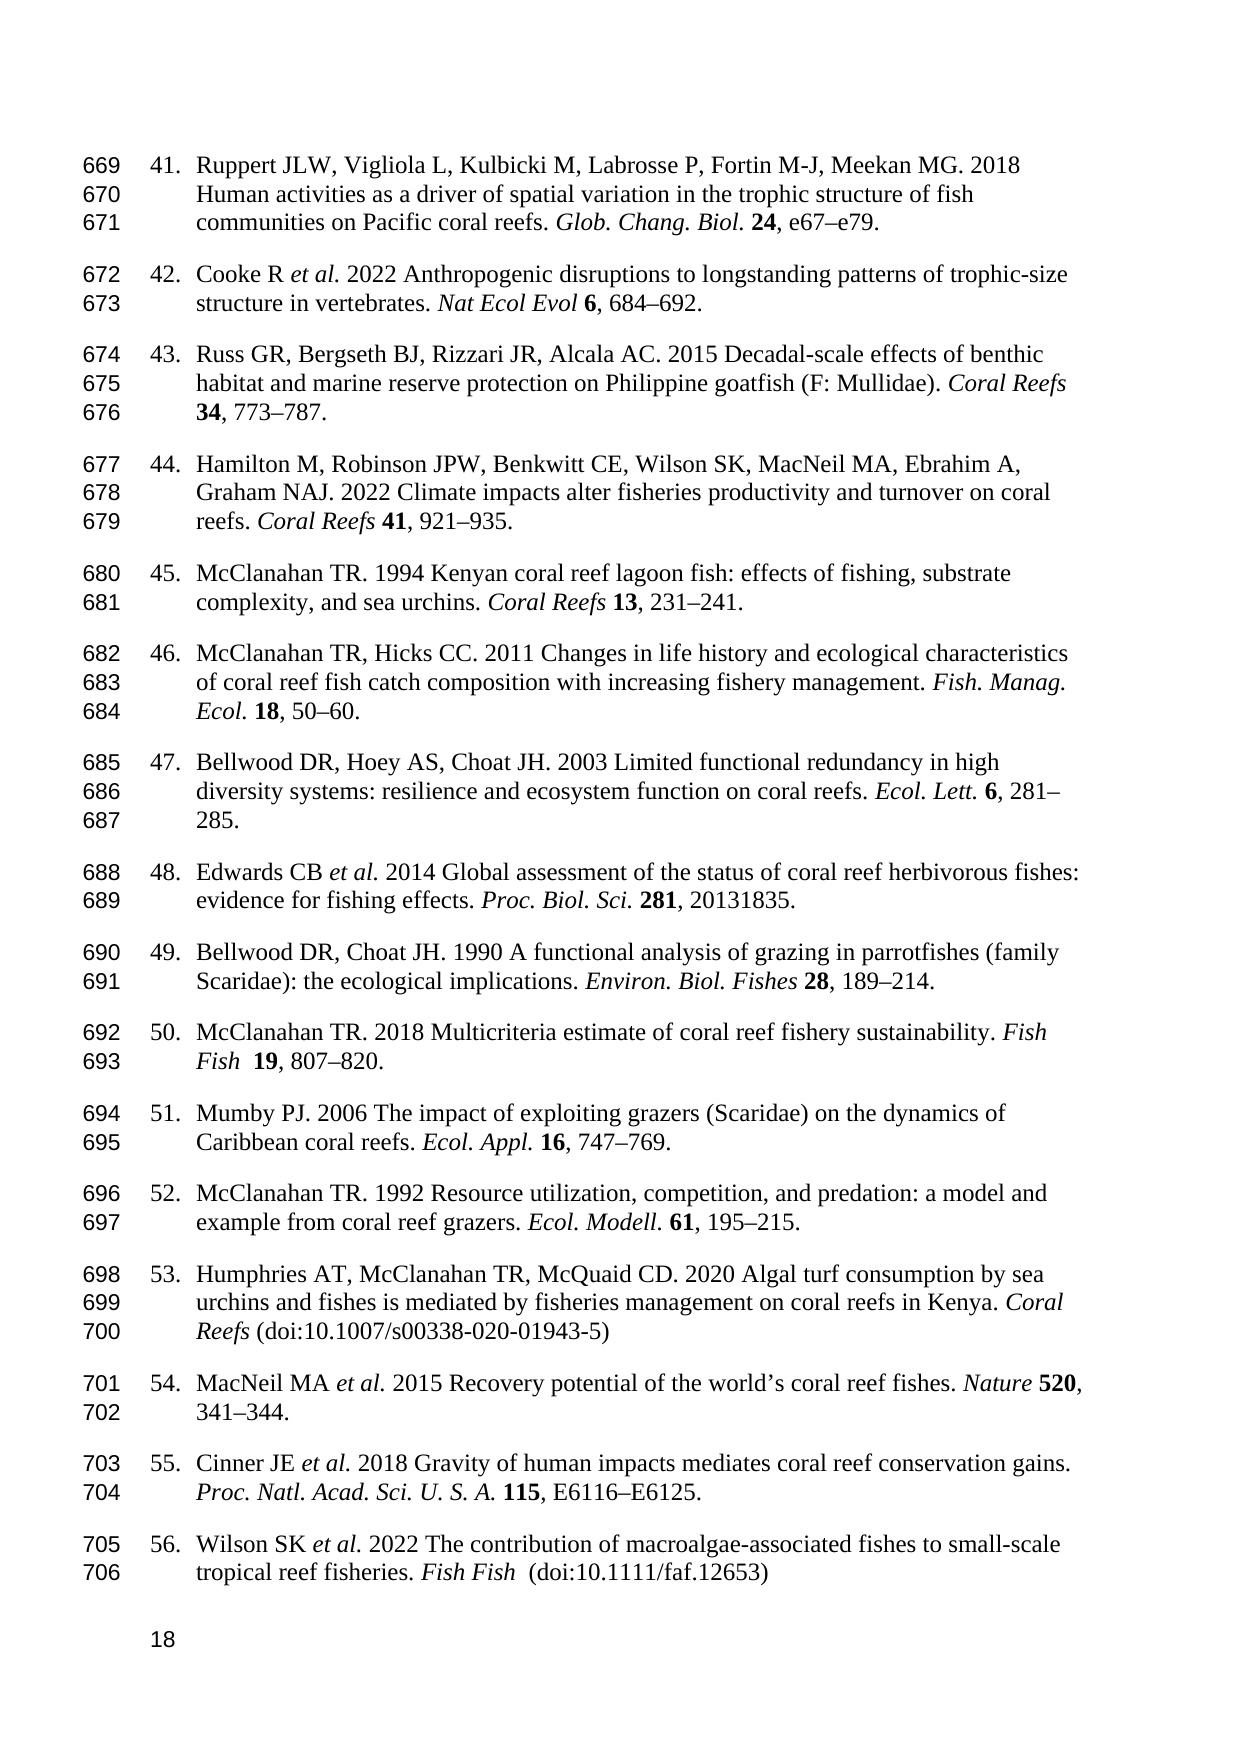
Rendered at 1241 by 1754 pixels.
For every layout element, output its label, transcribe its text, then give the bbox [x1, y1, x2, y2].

text 48. Edwards CB et al. 2014 Global assessment of the status of coral reef herbivorous fishes: evidence for fishing effects. Proc. Biol. Sci. 281, 20131835. [150, 857, 1090, 914]
text 50. McClanahan TR. 2018 Multicriteria estimate of coral reef fishery sustainability. Fish Fish 19, 807–820. [150, 1017, 1090, 1075]
text 42. Cooke R et al. 2022 Anthropogenic disruptions to longstanding patterns of trophic-size structure in vertebrates. Nat Ecol Evol 6, 684–692. [150, 259, 1090, 317]
text 56. Wilson SK et al. 2022 The contribution of macroalgae‐associated fishes to small‐scale tropical reef fisheries. Fish Fish (doi:10.1111/faf.12653) [150, 1529, 1090, 1586]
text 54. MacNeil MA et al. 2015 Recovery potential of the world’s coral reef fishes. Nature 520, 341–344. [150, 1368, 1090, 1425]
text 44. Hamilton M, Robinson JPW, Benkwitt CE, Wilson SK, MacNeil MA, Ebrahim A, Graham NAJ. 2022 Climate impacts alter fisheries productivity and turnover on coral reefs. Coral Reefs 41, 921–935. [150, 449, 1090, 535]
text 47. Bellwood DR, Hoey AS, Choat JH. 2003 Limited functional redundancy in high diversity systems: resilience and ecosystem function on coral reefs. Ecol. Lett. 6, 281–285. [150, 747, 1090, 834]
text 46. McClanahan TR, Hicks CC. 2011 Changes in life history and ecological characteristics of coral reef fish catch composition with increasing fishery management. Fish. Manag. Ecol. 18, 50–60. [150, 638, 1090, 724]
text 45. McClanahan TR. 1994 Kenyan coral reef lagoon fish: effects of fishing, substrate complexity, and sea urchins. Coral Reefs 13, 231–241. [150, 558, 1090, 615]
text 53. Humphries AT, McClanahan TR, McQuaid CD. 2020 Algal turf consumption by sea urchins and fishes is mediated by fisheries management on coral reefs in Kenya. Coral Reefs (doi:10.1007/s00338-020-01943-5) [150, 1259, 1090, 1345]
text 51. Mumby PJ. 2006 The impact of exploiting grazers (Scaridae) on the dynamics of Caribbean coral reefs. Ecol. Appl. 16, 747–769. [150, 1098, 1090, 1155]
text 43. Russ GR, Bergseth BJ, Rizzari JR, Alcala AC. 2015 Decadal-scale effects of benthic habitat and marine reserve protection on Philippine goatfish (F: Mullidae). Coral Reefs 34, 773–787. [150, 339, 1090, 426]
text 49. Bellwood DR, Choat JH. 1990 A functional analysis of grazing in parrotfishes (family Scaridae): the ecological implications. Environ. Biol. Fishes 28, 189–214. [150, 937, 1090, 994]
text 41. Ruppert JLW, Vigliola L, Kulbicki M, Labrosse P, Fortin M-J, Meekan MG. 2018 Human activities as a driver of spatial variation in the trophic structure of fish communities on Pacific coral reefs. Glob. Chang. Biol. 24, e67–e79. [150, 150, 1090, 236]
text 55. Cinner JE et al. 2018 Gravity of human impacts mediates coral reef conservation gains. Proc. Natl. Acad. Sci. U. S. A. 115, E6116–E6125. [150, 1448, 1090, 1506]
text 52. McClanahan TR. 1992 Resource utilization, competition, and predation: a model and example from coral reef grazers. Ecol. Modell. 61, 195–215. [150, 1178, 1090, 1236]
